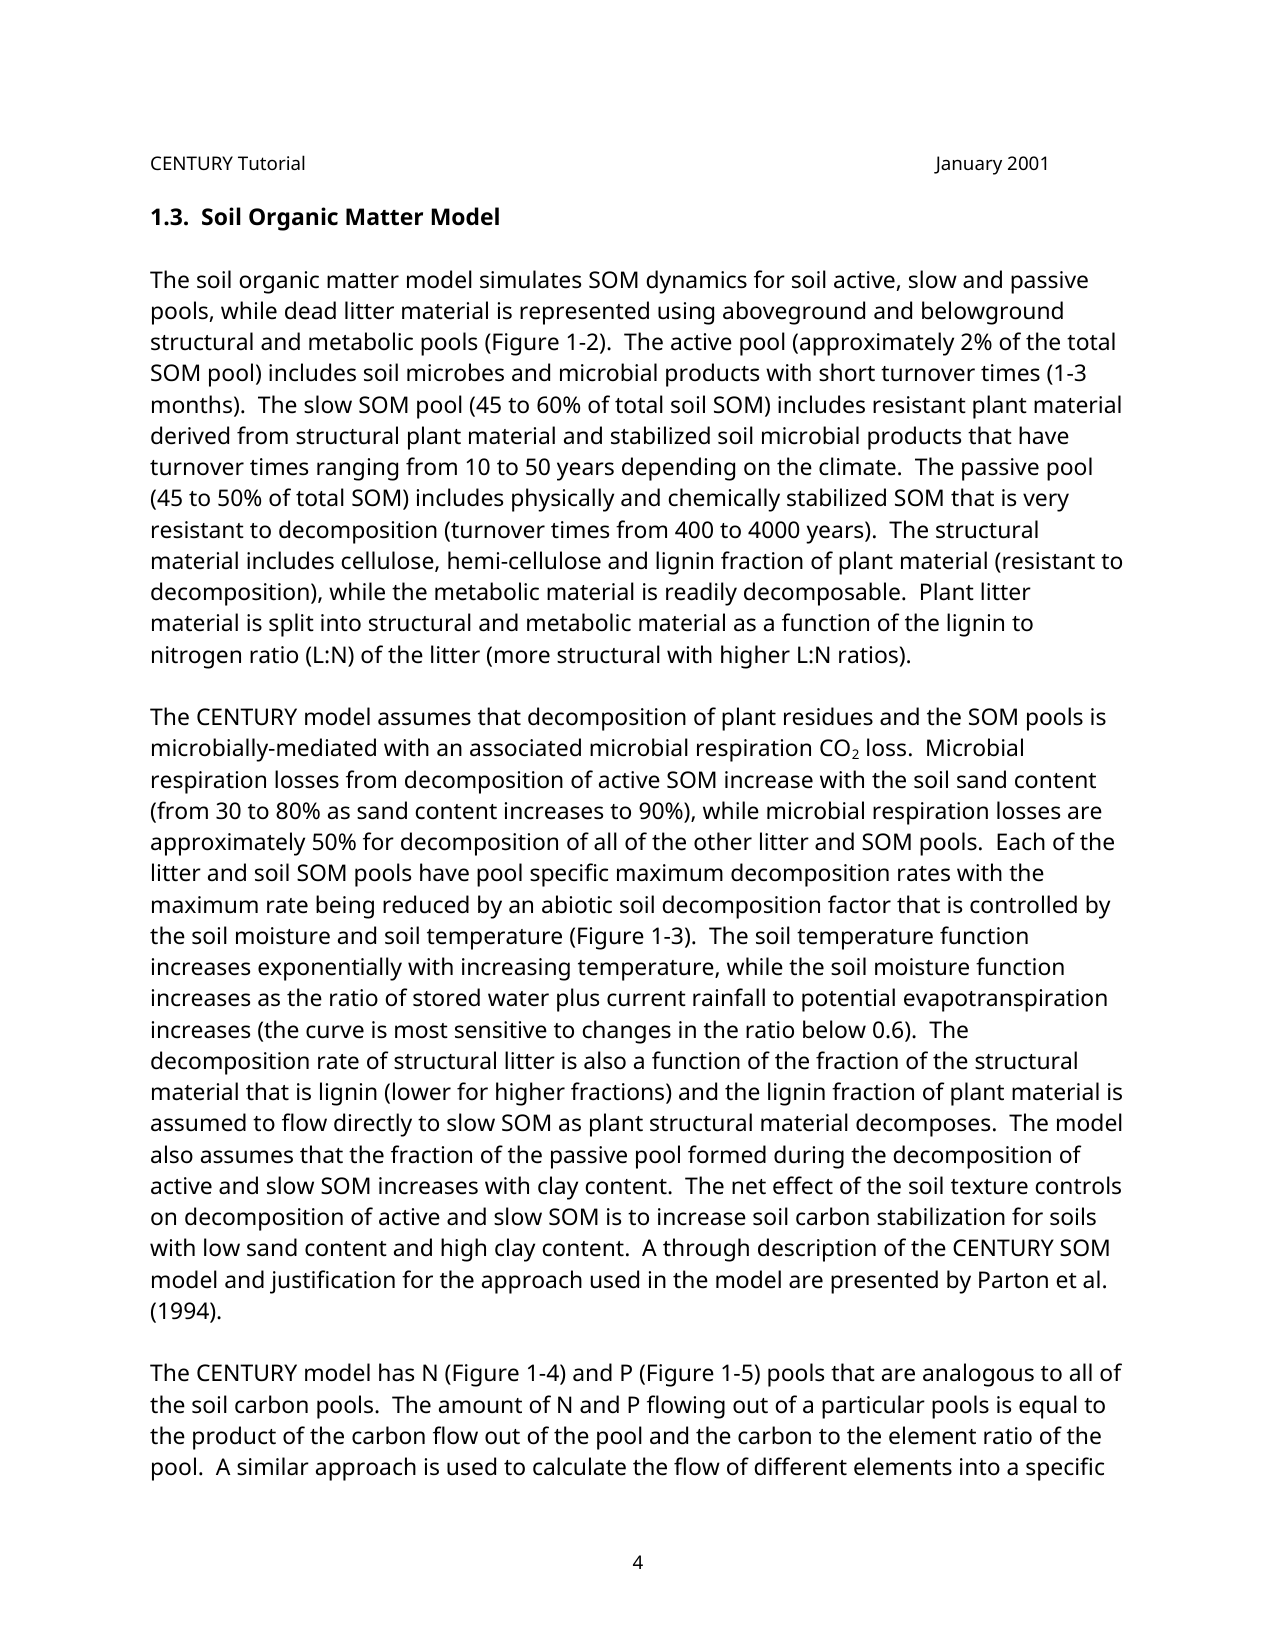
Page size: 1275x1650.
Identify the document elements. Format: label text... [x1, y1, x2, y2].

text 1.3. Soil Organic Matter Model [150, 201, 1125, 232]
text The soil organic matter model simulates SOM dynamics for soil active, slow and passive pools, while dead litter material is represented using aboveground and belowground structural and metabolic pools (Figure 1-2). The active pool (approximately 2% of the total SOM pool) includes soil microbes and microbial products with short turnover times (1-3 months). The slow SOM pool (45 to 60% of total soil SOM) includes resistant plant material derived from structural plant material and stabilized soil microbial products that have turnover times ranging from 10 to 50 years depending on the climate. The passive pool (45 to 50% of total SOM) includes physically and chemically stabilized SOM that is very resistant to decomposition (turnover times from 400 to 4000 years). The structural material includes cellulose, hemi-cellulose and lignin fraction of plant material (resistant to decomposition), while the metabolic material is readily decomposable. Plant litter material is split into structural and metabolic material as a function of the lignin to nitrogen ratio (L:N) of the litter (more structural with higher L:N ratios). [150, 263, 1125, 670]
text The CENTURY model assumes that decomposition of plant residues and the SOM pools is microbially-mediated with an associated microbial respiration CO2 loss. Microbial respiration losses from decomposition of active SOM increase with the soil sand content (from 30 to 80% as sand content increases to 90%), while microbial respiration losses are approximately 50% for decomposition of all of the other litter and SOM pools. Each of the litter and soil SOM pools have pool specific maximum decomposition rates with the maximum rate being reduced by an abiotic soil decomposition factor that is controlled by the soil moisture and soil temperature (Figure 1-3). The soil temperature function increases exponentially with increasing temperature, while the soil moisture function increases as the ratio of stored water plus current rainfall to potential evapotranspiration increases (the curve is most sensitive to changes in the ratio below 0.6). The decomposition rate of structural litter is also a function of the fraction of the structural material that is lignin (lower for higher fractions) and the lignin fraction of plant material is assumed to flow directly to slow SOM as plant structural material decomposes. The model also assumes that the fraction of the passive pool formed during the decomposition of active and slow SOM increases with clay content. The net effect of the soil texture controls on decomposition of active and slow SOM is to increase soil carbon stabilization for soils with low sand content and high clay content. A through description of the CENTURY SOM model and justification for the approach used in the model are presented by Parton et al. (1994). [150, 701, 1125, 1326]
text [150, 1357, 1125, 1482]
